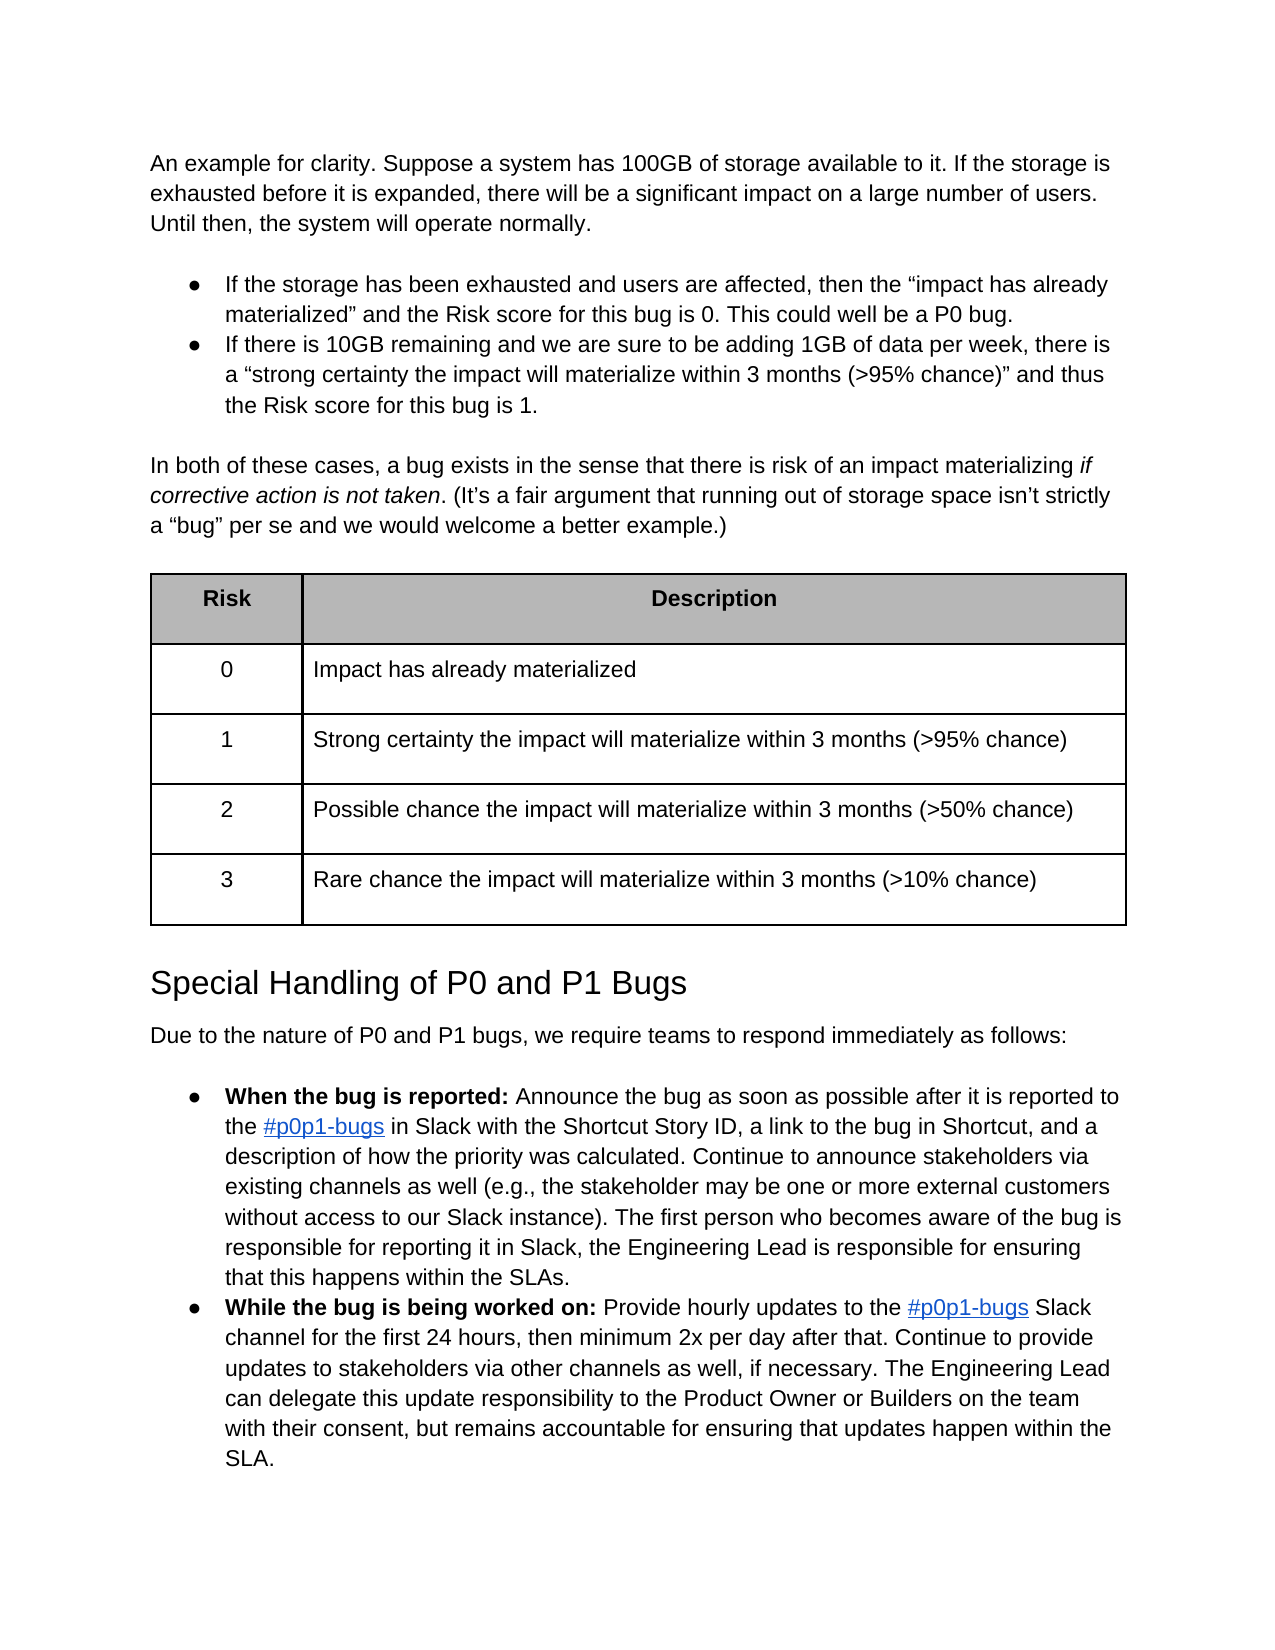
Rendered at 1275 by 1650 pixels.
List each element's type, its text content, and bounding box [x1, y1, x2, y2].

table_cell Strong certainty the impact will materialize within 3 months (>95% chance) [304, 715, 1125, 783]
table_cell Possible chance the impact will materialize within 3 months (>50% chance) [304, 785, 1125, 853]
list If the storage has been exhausted and users are affected, then the “impact has already materialized” and the Risk score for this bug is 0. This could well be a P0 bug. [187, 271, 1125, 327]
text An example for clarity. Suppose a system has 100GB of storage available to it. If the storage is exhausted before it is expanded, there will be a significant impact on a large number of users. Until then, the system will operate normally. [150, 150, 1125, 237]
table_cell Impact has already materialized [304, 645, 1125, 713]
list When the bug is reported: Announce the bug as soon as possible after it is reported to the #p0p1-bugs in Slack with the Shortcut Story ID, a link to the bug in Shortcut, and a description of how the priority was calculated. Continue to announce stakeholders via existing channels as well (e.g., the stakeholder may be one or more external customers without access to our Slack instance). The first person who becomes aware of the bug is responsible for reporting it in Slack, the Engineering Lead is responsible for ensuring that this happens within the SLAs. [187, 1083, 1125, 1290]
table_header Description [304, 575, 1125, 643]
table_cell 0 [152, 645, 301, 713]
text In both of these cases, a bug exists in the sense that there is risk of an impact materializing if corrective action is not taken. (It’s a fair argument that running out of storage space isn’t strictly a “bug” per se and we would welcome a better example.) [150, 452, 1125, 539]
table_cell 3 [152, 855, 301, 923]
table_header Risk [152, 575, 301, 643]
subtitle Special Handling of P0 and P1 Bugs [150, 963, 1125, 1001]
table_cell 1 [152, 715, 301, 783]
table_cell 2 [152, 785, 301, 853]
list If there is 10GB remaining and we are sure to be adding 1GB of data per week, there is a “strong certainty the impact will materialize within 3 months (>95% chance)” and thus the Risk score for this bug is 1. [187, 331, 1125, 418]
text Due to the nature of P0 and P1 bugs, we require teams to respond immediately as follows: [150, 1022, 1125, 1049]
table_cell Rare chance the impact will materialize within 3 months (>10% chance) [304, 855, 1125, 923]
list While the bug is being worked on: Provide hourly updates to the #p0p1-bugs Slack channel for the first 24 hours, then minimum 2x per day after that. Continue to provide updates to stakeholders via other channels as well, if necessary. The Engineering Lead can delegate this update responsibility to the Product Owner or Builders on the team with their consent, but remains accountable for ensuring that updates happen within the SLA. [187, 1294, 1125, 1472]
